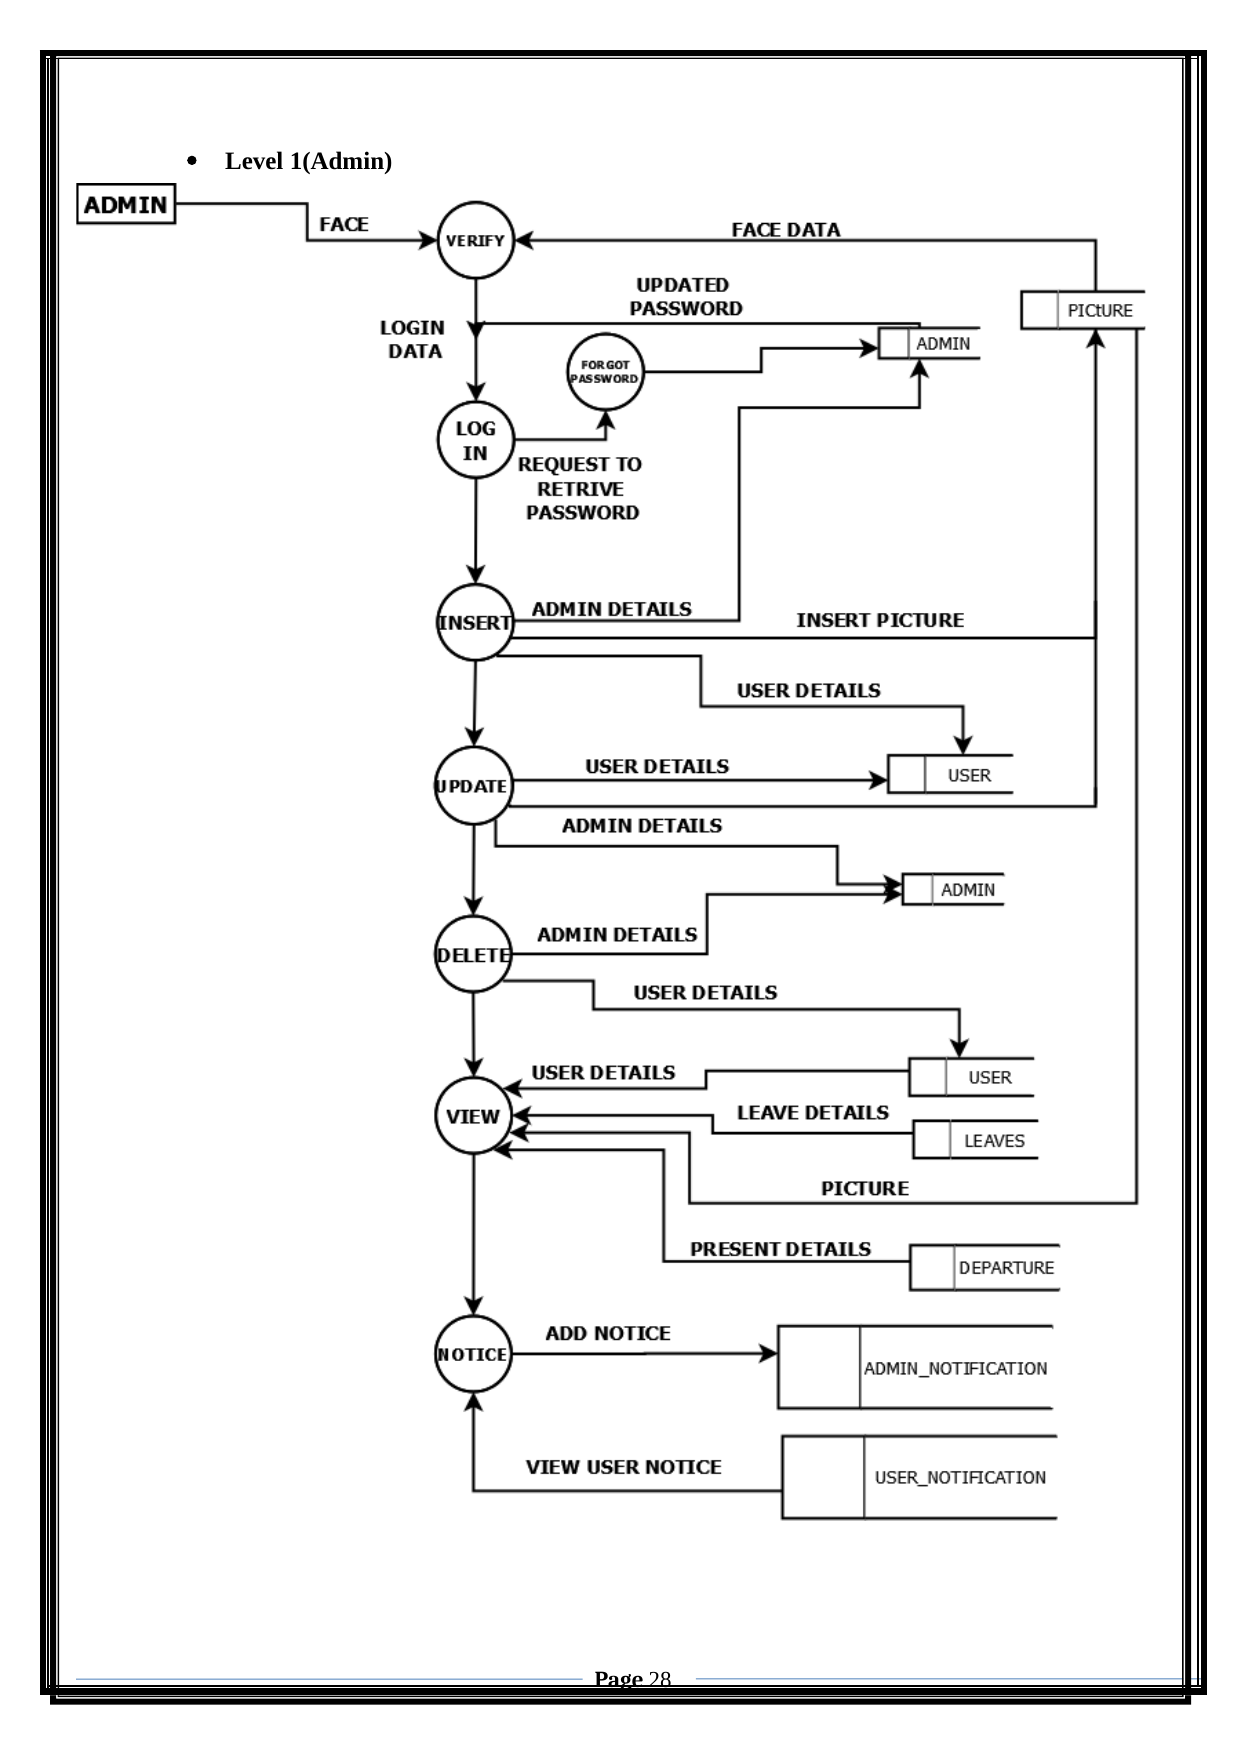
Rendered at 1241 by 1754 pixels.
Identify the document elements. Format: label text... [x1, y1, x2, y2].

picture [76, 183, 1146, 1521]
list Level 1(Admin) [187, 146, 1197, 174]
